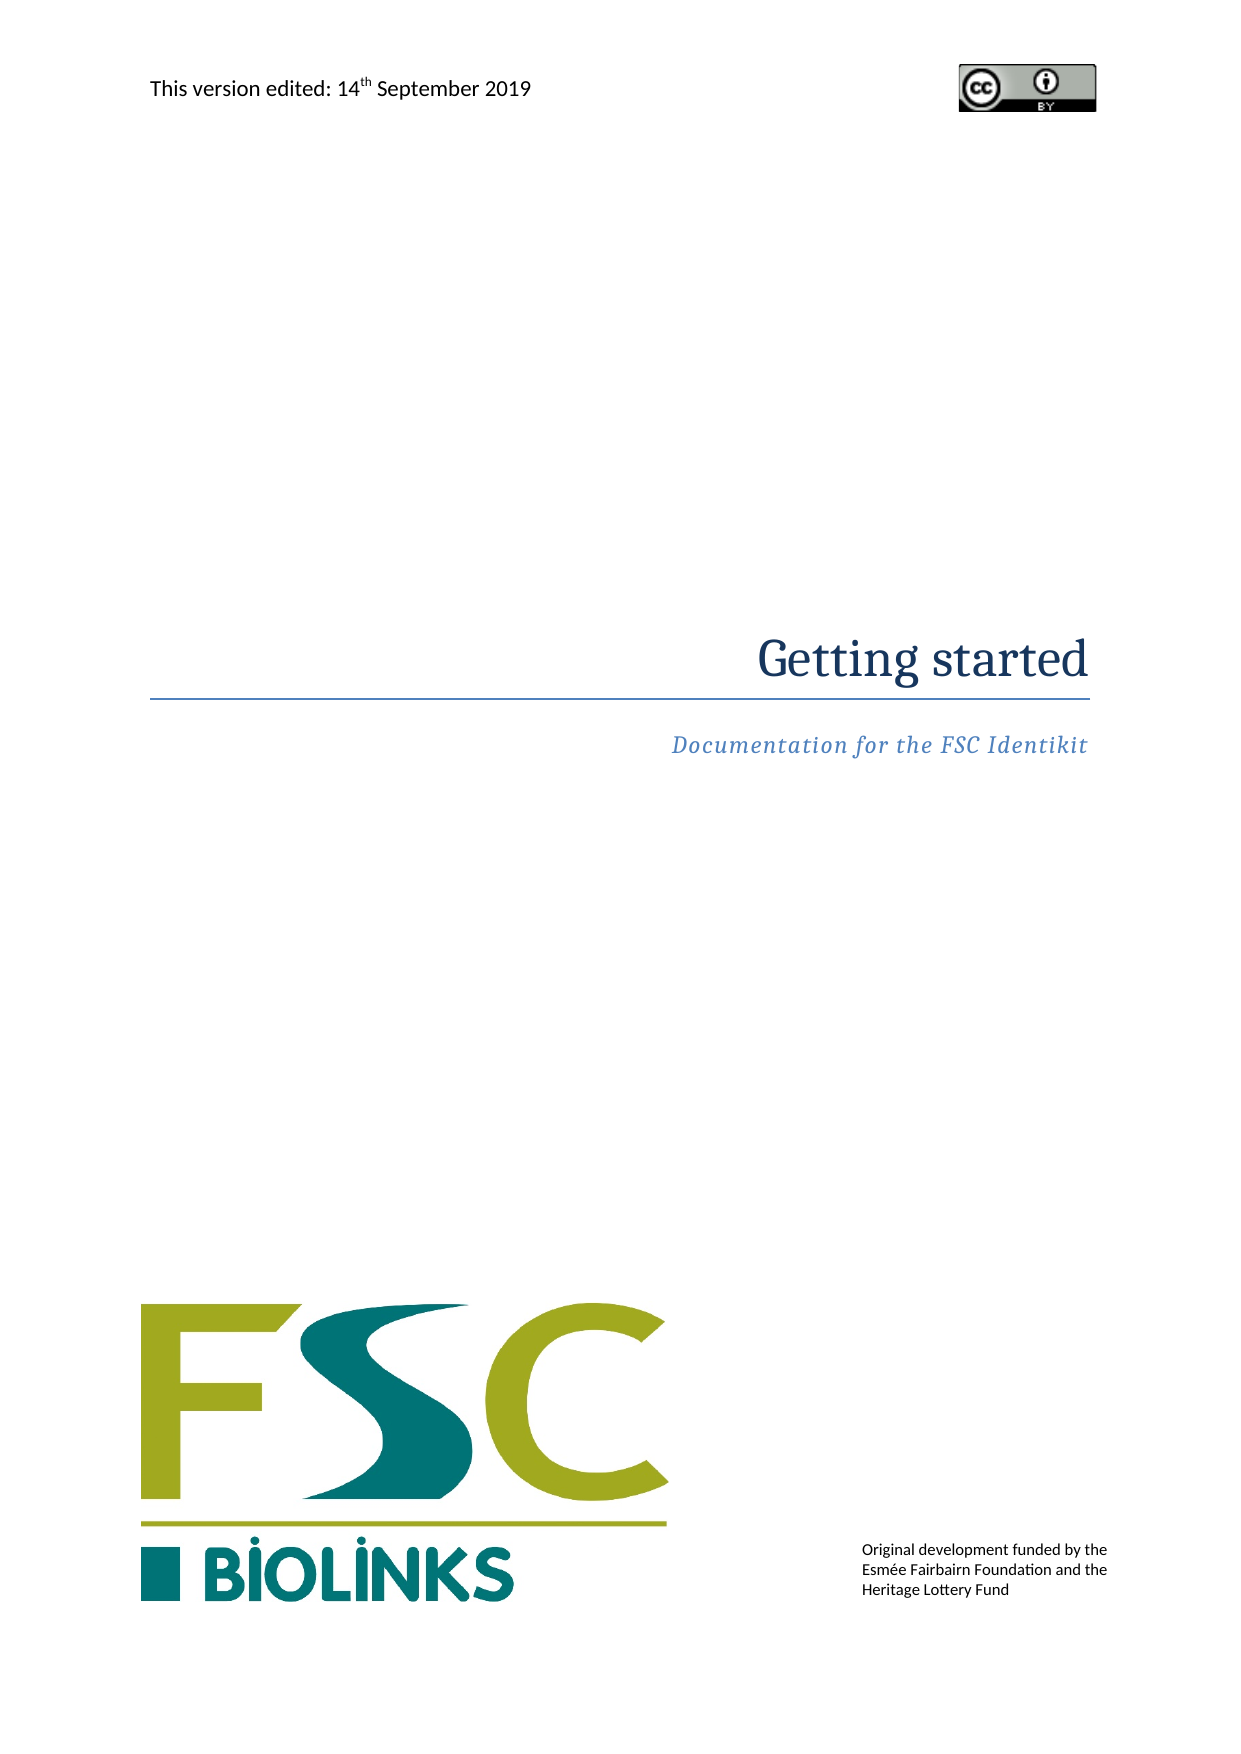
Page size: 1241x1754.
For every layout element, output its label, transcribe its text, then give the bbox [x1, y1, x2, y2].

title Getting started [150, 627, 1090, 698]
picture [141, 1301, 669, 1602]
picture [958, 64, 1096, 111]
subtitle Documentation for the FSC Identikit [150, 731, 1090, 760]
